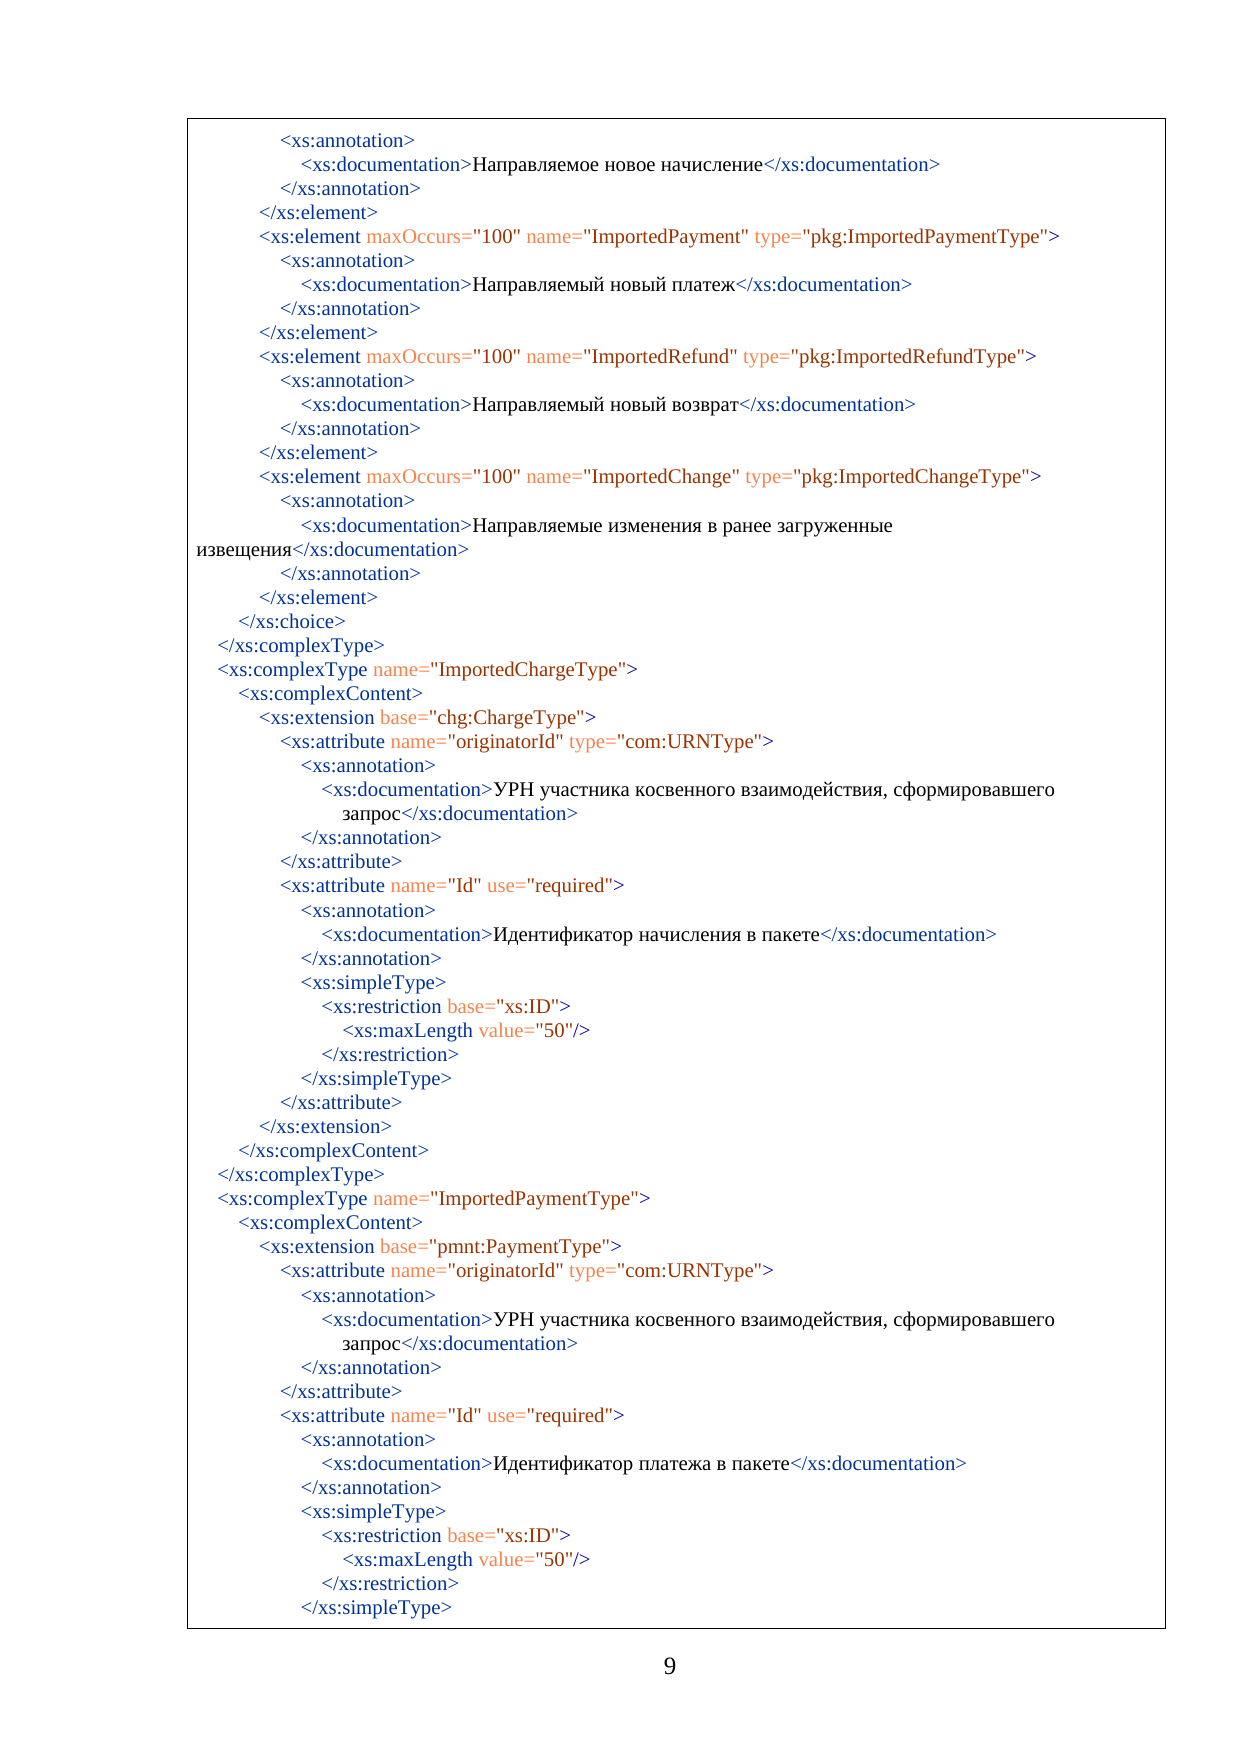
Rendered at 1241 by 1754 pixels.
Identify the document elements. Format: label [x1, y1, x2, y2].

table_header [188, 119, 1165, 1628]
